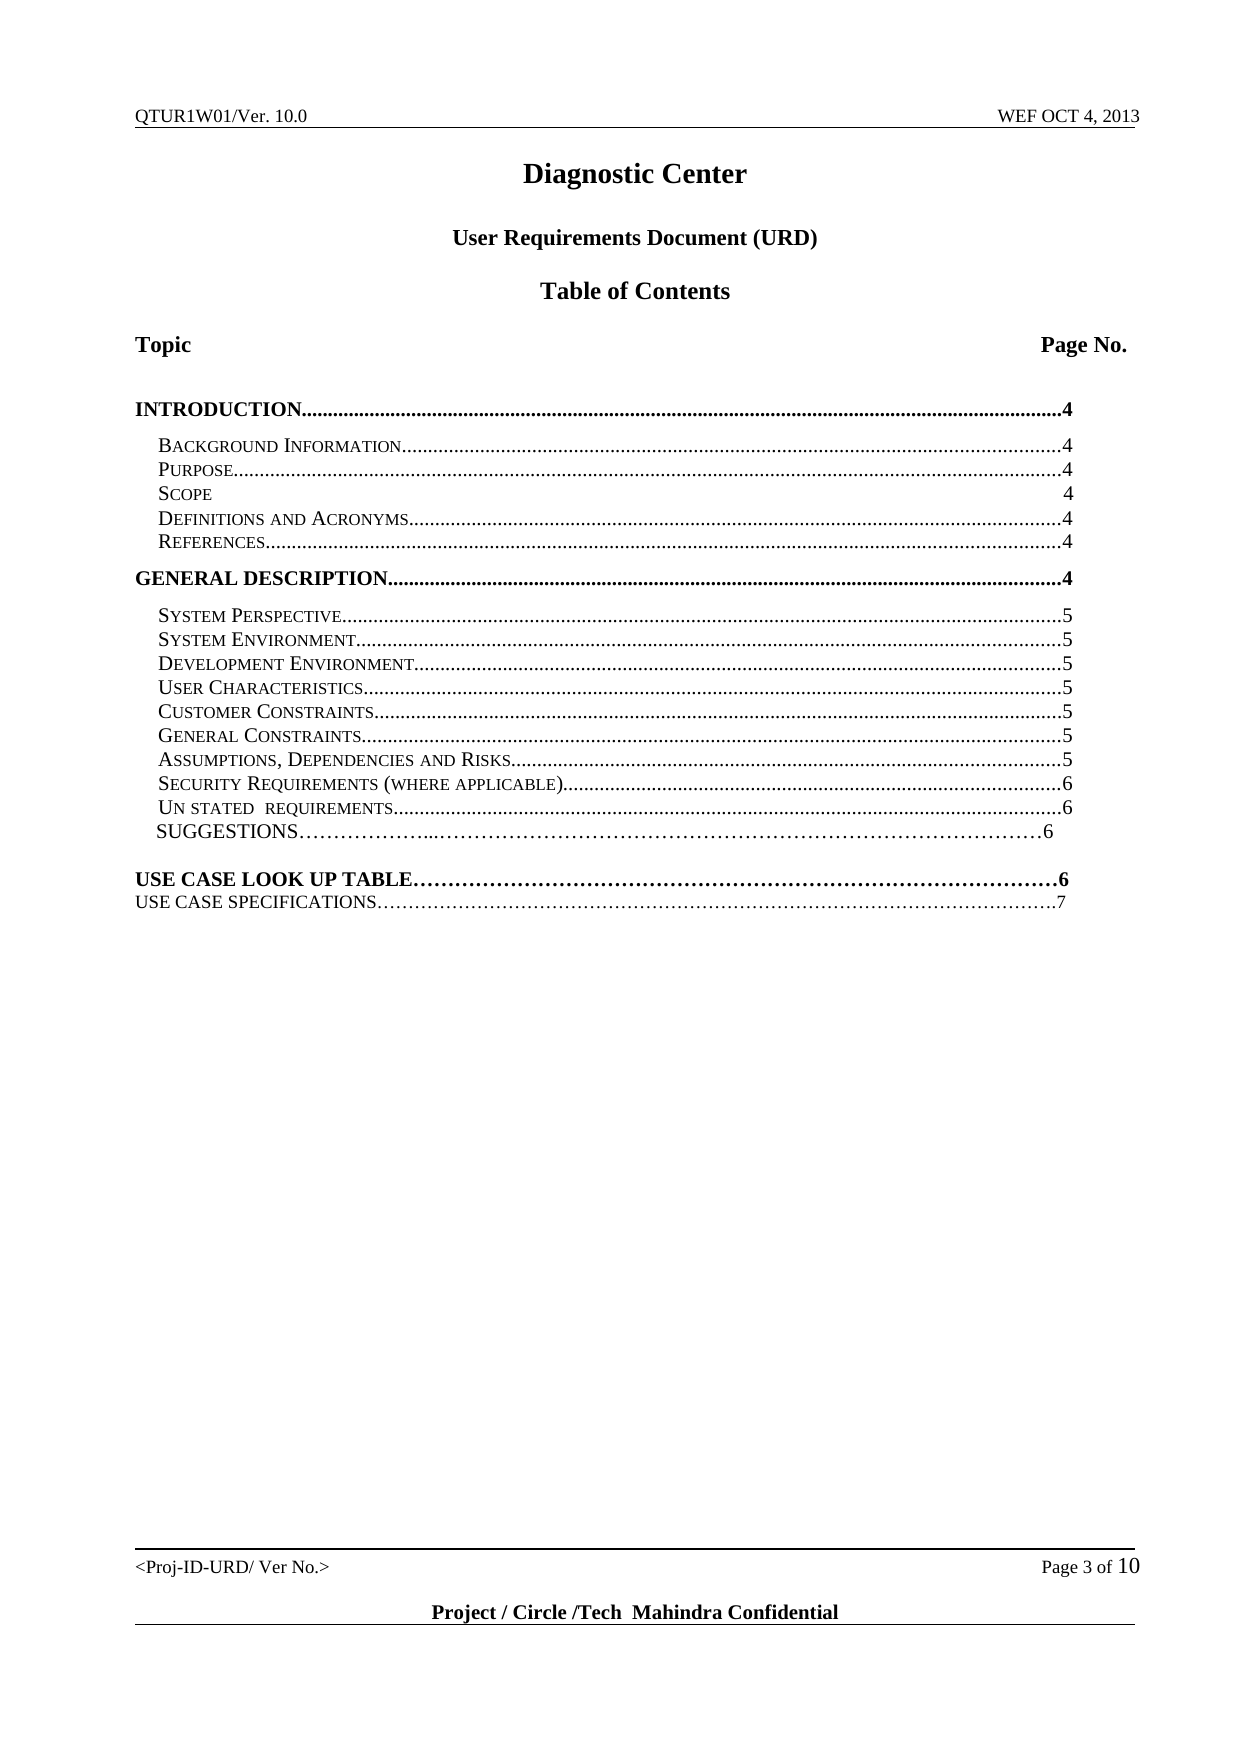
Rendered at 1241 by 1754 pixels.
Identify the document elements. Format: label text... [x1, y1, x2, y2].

text Development Environment 5 [158, 651, 1135, 675]
text SUGGESTIONS………………...……………………………………………………………………………6 [135, 819, 1135, 843]
text General Description 4 [135, 566, 1135, 590]
text Un stated requirements 6 [158, 795, 1135, 819]
text USE CASE LOOK UP TABLE…………………………………………………………………………………6 [135, 867, 1135, 891]
text Security Requirements (where applicable) 6 [158, 771, 1135, 795]
text Diagnostic Center [135, 157, 1135, 190]
text Customer Constraints 5 [158, 699, 1135, 723]
text User Characteristics 5 [158, 675, 1135, 699]
text Definitions and Acronyms 4 [158, 505, 1135, 529]
text Assumptions, Dependencies and Risks 5 [158, 747, 1135, 771]
text System Environment 5 [158, 627, 1135, 651]
text Table of Contents [135, 276, 1135, 305]
text User Requirements Document (URD) [135, 224, 1135, 250]
text References 4 [158, 529, 1135, 553]
text Purpose 4 [158, 457, 1135, 481]
text Topic Page No. [135, 331, 1135, 358]
text Background Information 4 [158, 433, 1135, 457]
text Scope 4 [158, 481, 1135, 505]
text General Constraints 5 [158, 723, 1135, 747]
text USE CASE SPECIFICATIONS……………………………………………………………………………………………….7 [135, 891, 1135, 913]
text System Perspective 5 [158, 603, 1135, 627]
text Introduction 4 [135, 397, 1135, 421]
